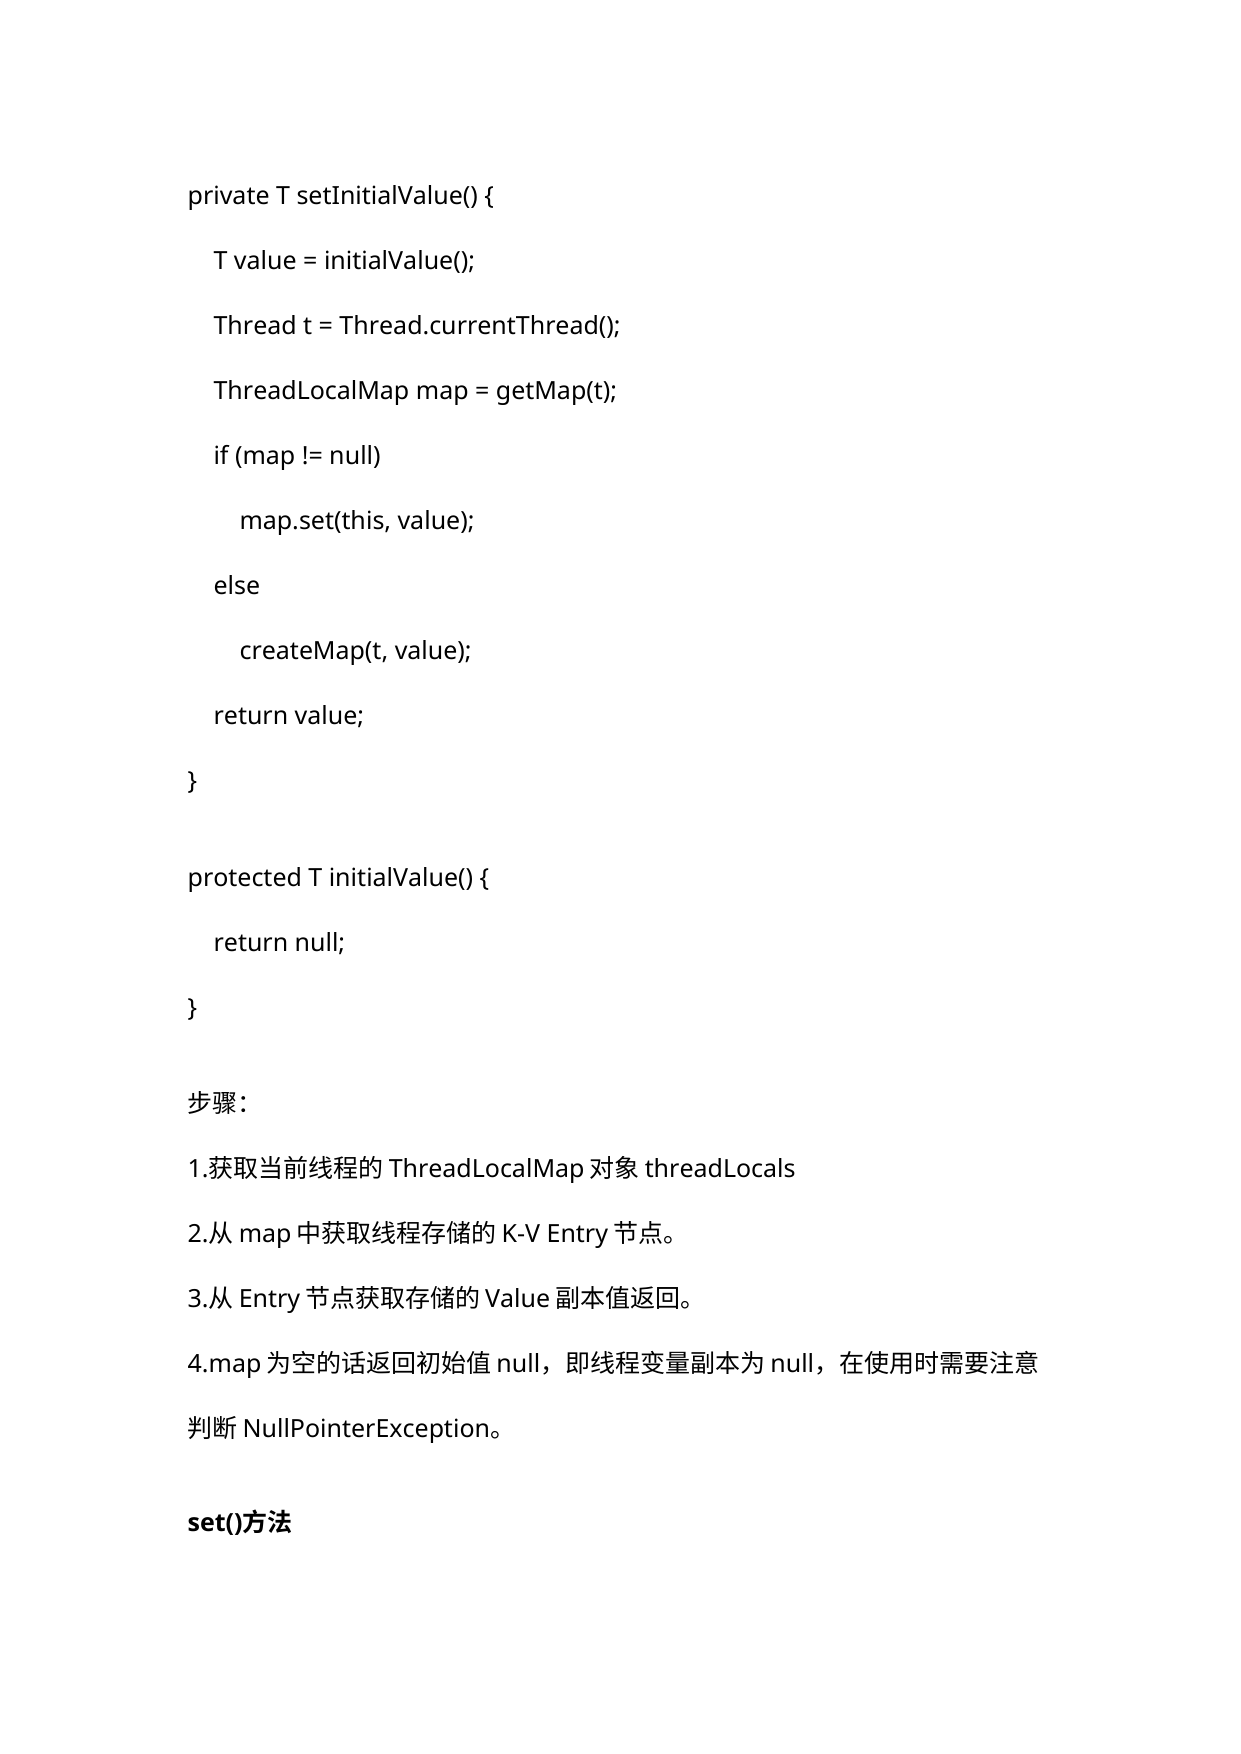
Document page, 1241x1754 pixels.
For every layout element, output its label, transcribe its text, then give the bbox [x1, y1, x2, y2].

text } [187, 974, 1053, 1039]
text Thread t = Thread.currentThread(); [187, 292, 1053, 357]
text createMap(t, value); [187, 617, 1053, 682]
text T value = initialValue(); [187, 227, 1053, 292]
text ThreadLocalMap map = getMap(t); [187, 357, 1053, 422]
text set()方法 [187, 1488, 1053, 1553]
text if (map != null) [187, 422, 1053, 487]
text else [187, 552, 1053, 617]
text private T setInitialValue() { [187, 162, 1053, 227]
text map.set(this, value); [187, 487, 1053, 552]
text } [187, 747, 1053, 812]
text return null; [187, 909, 1053, 974]
text return value; [187, 682, 1053, 747]
text protected T initialValue() { [187, 844, 1053, 909]
text 步骤： 1.获取当前线程的ThreadLocalMap对象threadLocals 2.从map中获取线程存储的K-V Entry节点。 3.从Entry节点获取存储的Value副本值返回。 4.map为空的话返回初始值null，即线程变量副本为null，在使用时需要注意判断NullPointerException。 [187, 1069, 1053, 1459]
